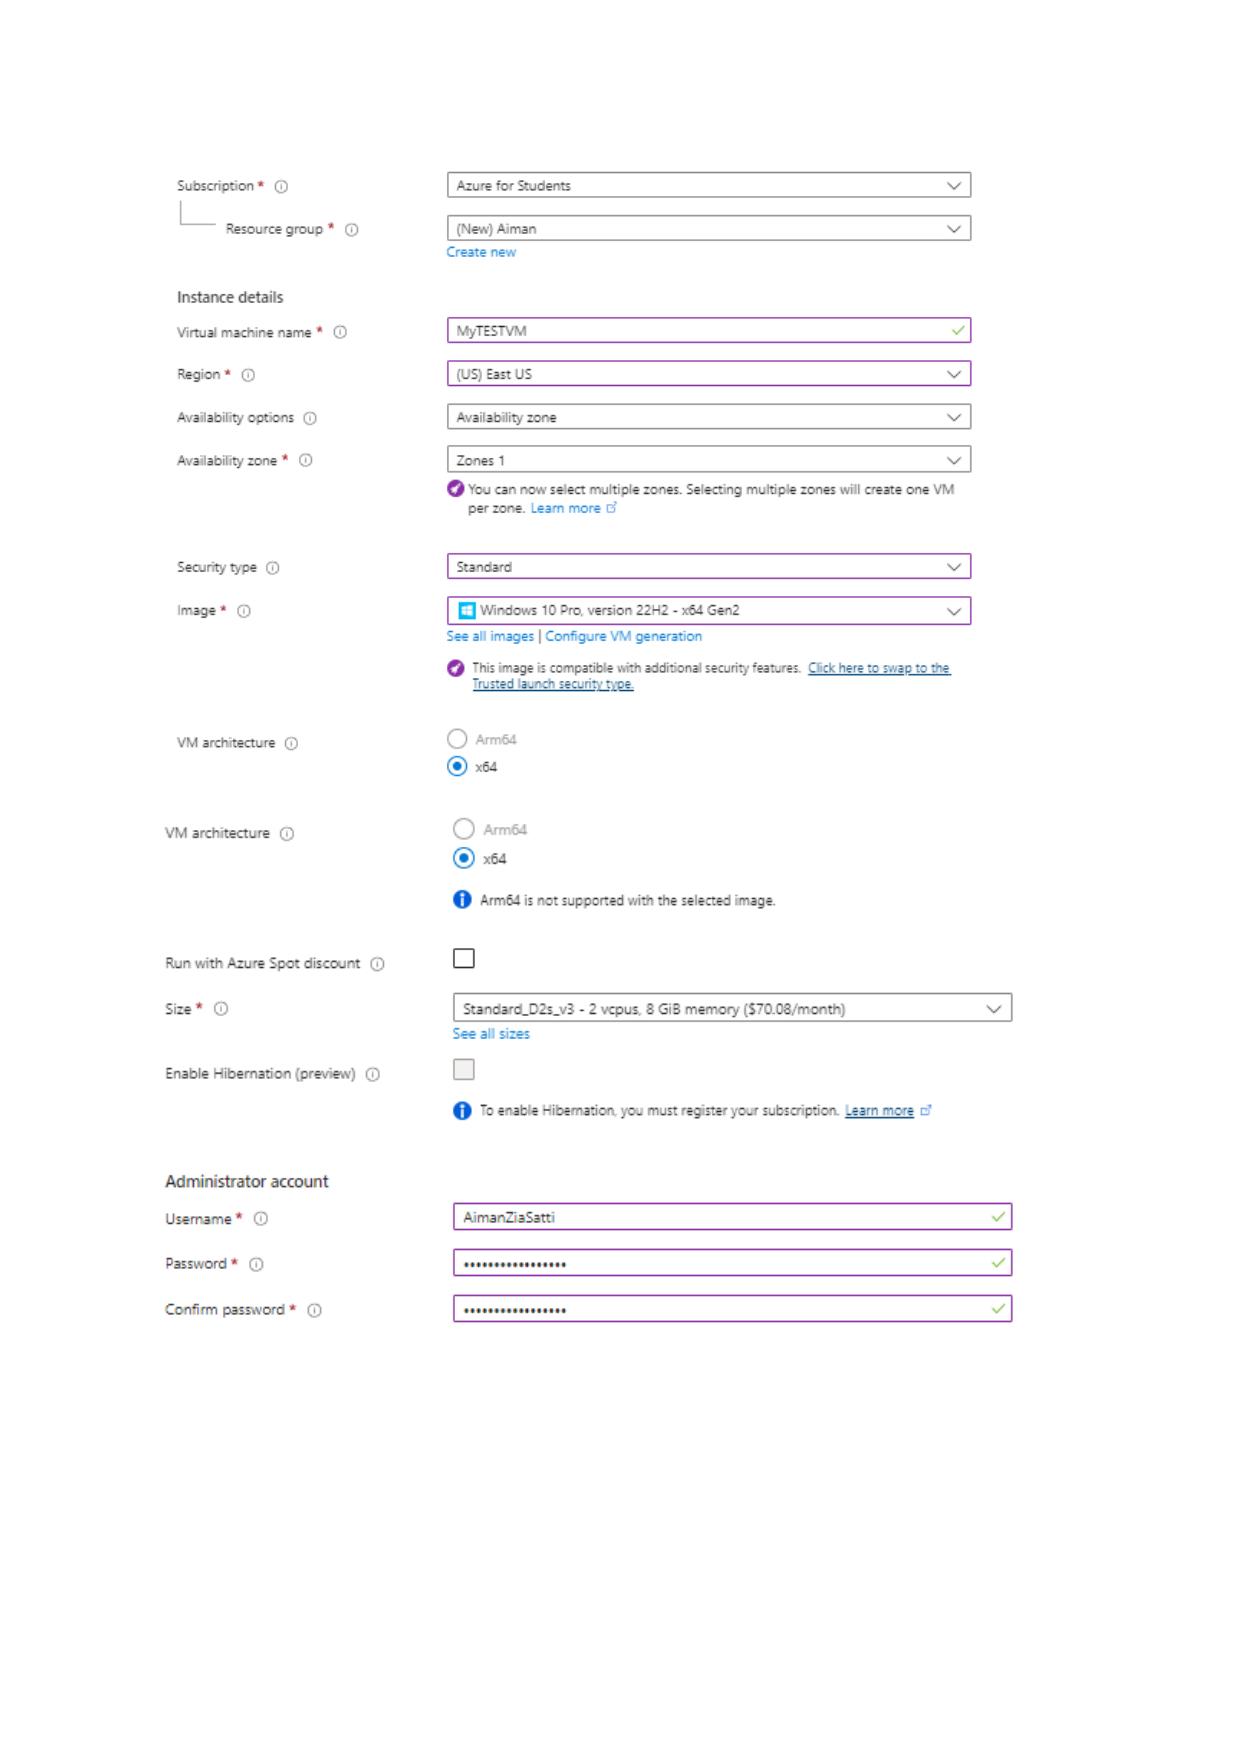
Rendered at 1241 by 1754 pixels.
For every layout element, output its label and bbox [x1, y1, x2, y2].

picture [150, 803, 1091, 1347]
picture [150, 150, 1091, 785]
